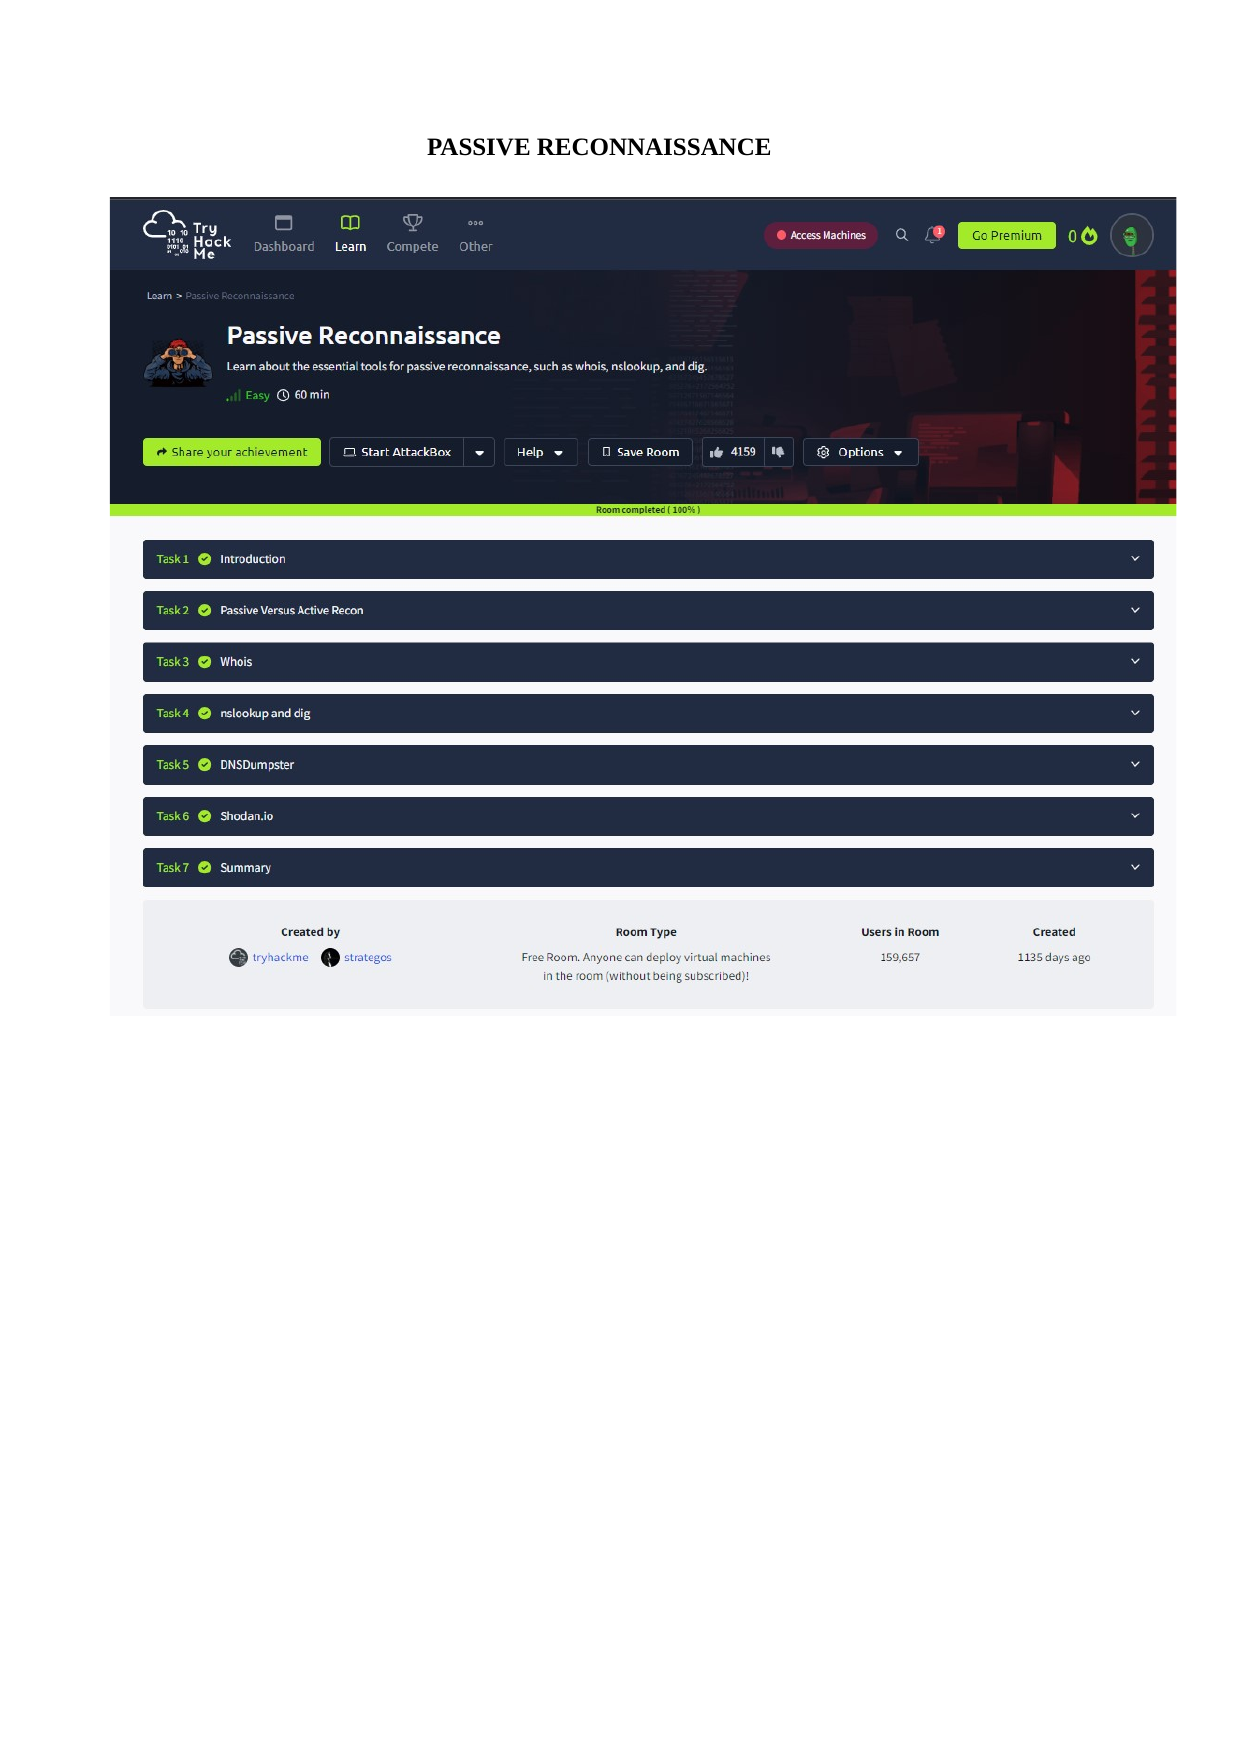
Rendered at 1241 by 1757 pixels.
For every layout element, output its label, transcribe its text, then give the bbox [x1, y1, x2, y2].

picture [109, 197, 1177, 1016]
subtitle PASSIVE RECONNAISSANCE [116, 132, 1082, 161]
